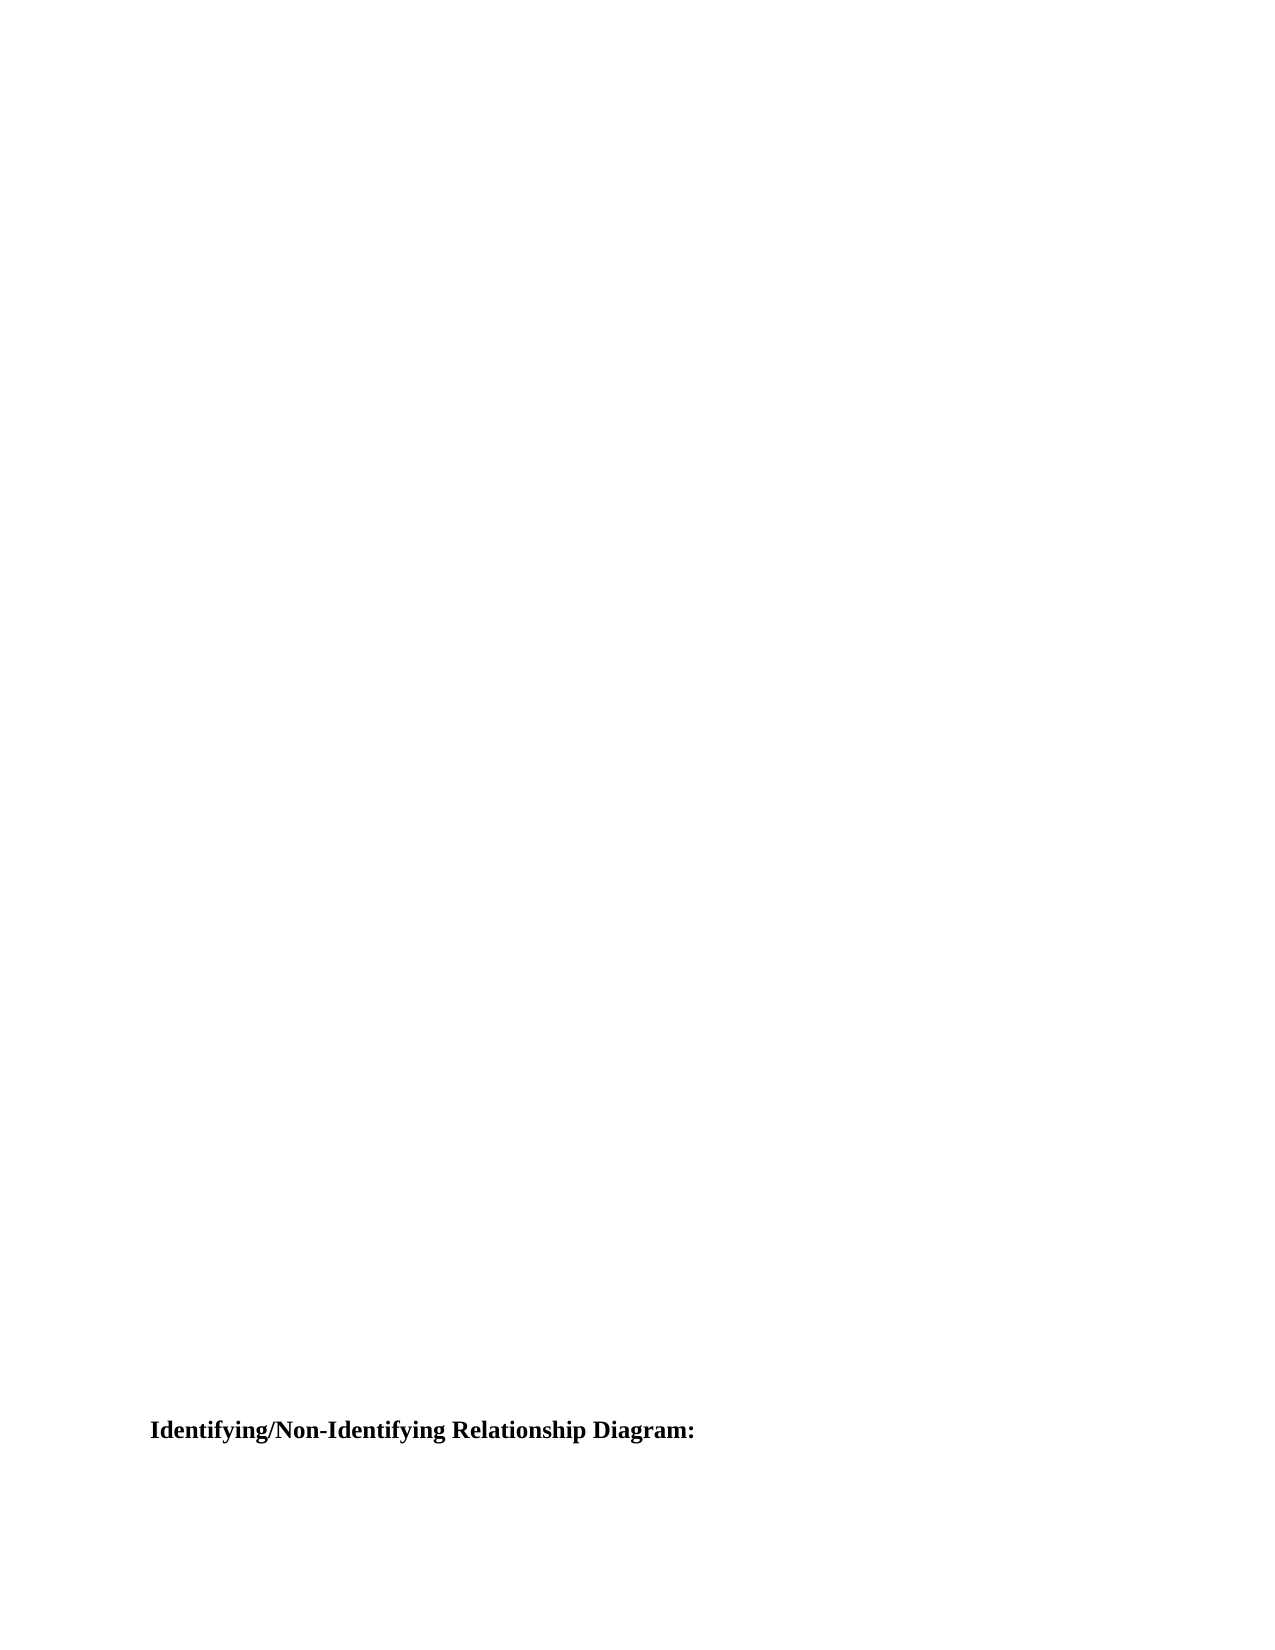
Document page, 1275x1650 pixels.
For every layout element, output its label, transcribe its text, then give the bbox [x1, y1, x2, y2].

text Identifying/Non-Identifying Relationship Diagram: [150, 1415, 1125, 1444]
